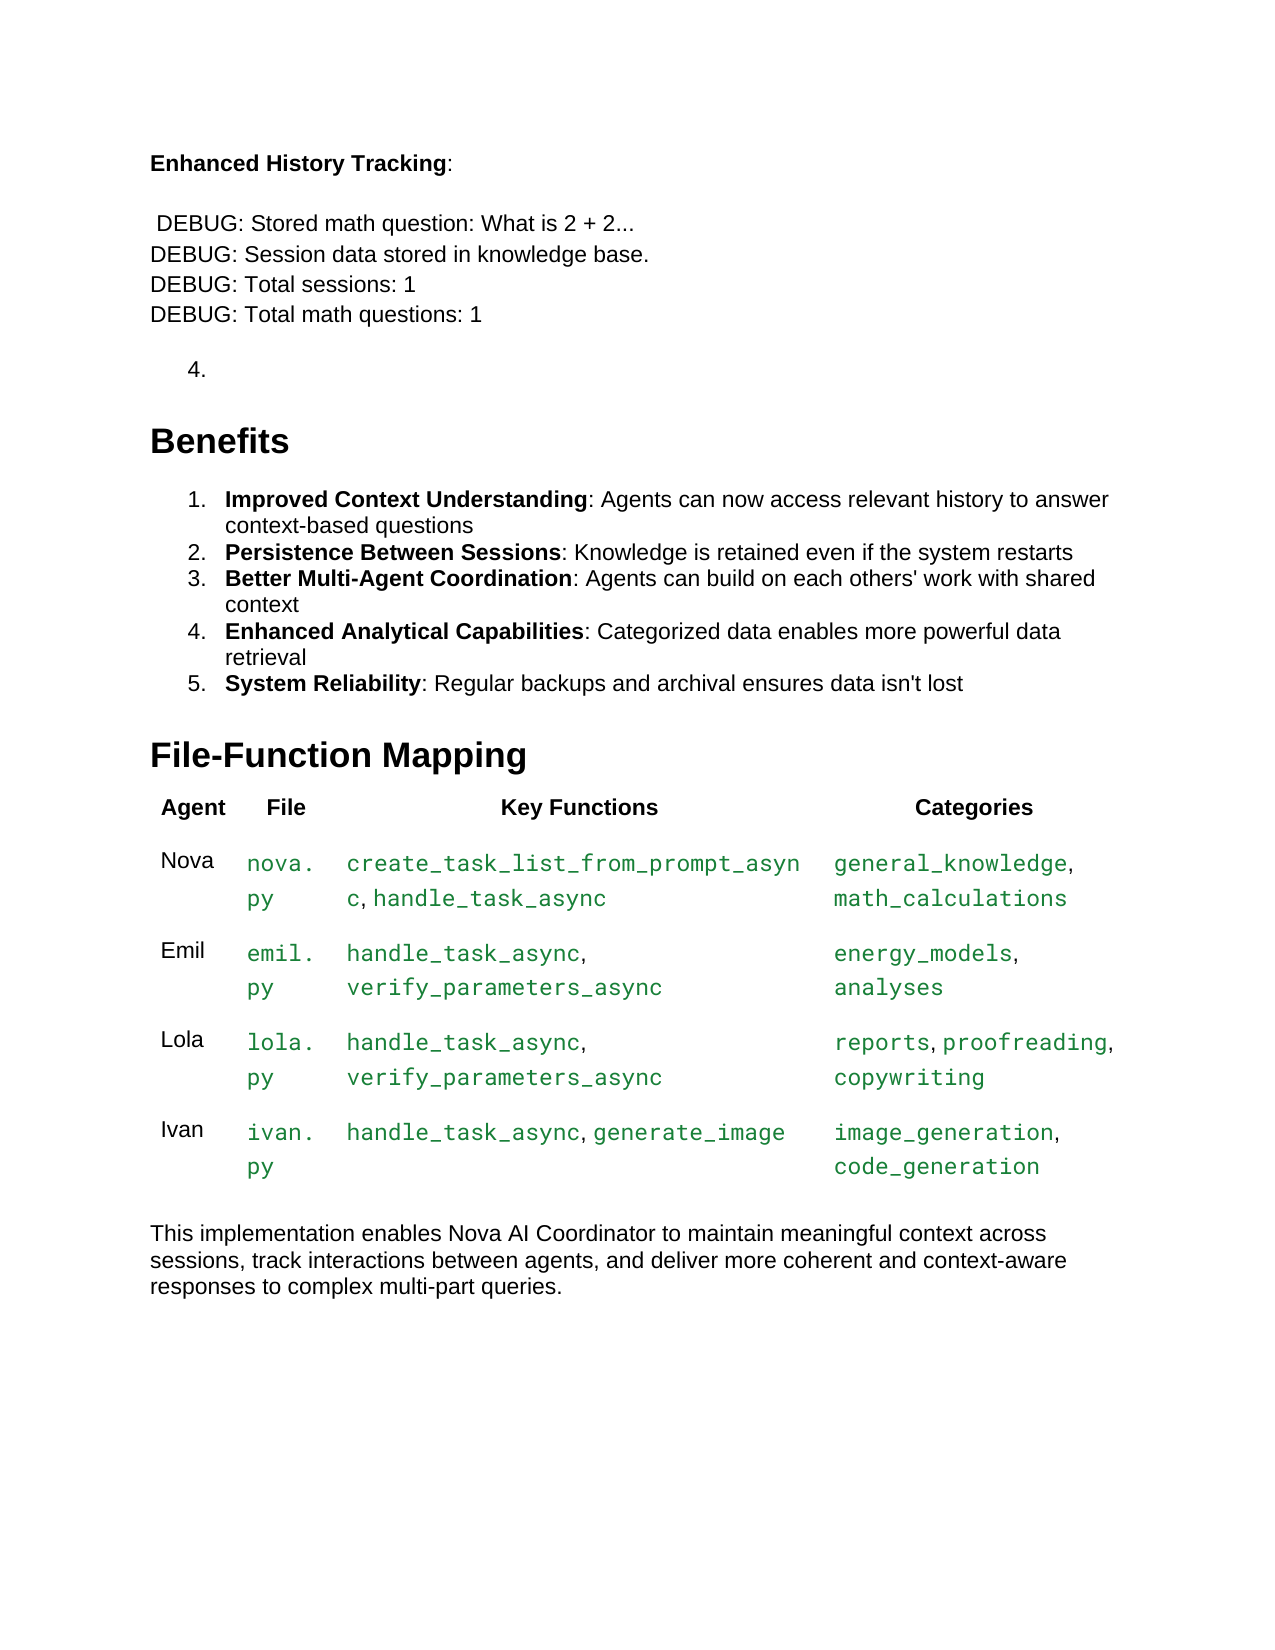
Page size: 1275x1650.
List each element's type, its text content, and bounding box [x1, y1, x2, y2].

text Enhanced History Tracking: DEBUG: Stored math question: What is 2 + 2... [150, 150, 1125, 237]
list Enhanced Analytical Capabilities: Categorized data enables more powerful data retrieval [187, 618, 1125, 670]
table_cell reports, proofreading, copywriting [823, 1016, 1125, 1106]
table_header Agent [150, 783, 236, 837]
table_header Categories [823, 783, 1125, 837]
table_header Key Functions [336, 783, 823, 837]
text DEBUG: Total math questions: 1 [150, 301, 1125, 327]
table_cell emil.py [236, 926, 336, 1016]
text DEBUG: Total sessions: 1 [150, 271, 1125, 297]
table_cell handle_task_async, verify_parameters_async [336, 926, 823, 1016]
list Persistence Between Sessions: Knowledge is retained even if the system restarts [187, 538, 1125, 565]
table_cell create_task_list_from_prompt_async, handle_task_async [336, 837, 823, 926]
table_cell handle_task_async, verify_parameters_async [336, 1016, 823, 1106]
subtitle File-Function Mapping [150, 734, 1125, 775]
table_cell handle_task_async, generate_image [336, 1106, 823, 1195]
text This implementation enables Nova AI Coordinator to maintain meaningful context across sessions, track interactions between agents, and deliver more coherent and context-aware responses to complex multi-part queries. [150, 1220, 1125, 1299]
list Improved Context Understanding: Agents can now access relevant history to answer context-based questions [187, 486, 1125, 538]
subtitle Benefits [150, 420, 1125, 461]
table_cell Lola [150, 1016, 236, 1106]
text DEBUG: Session data stored in knowledge base. [150, 241, 1125, 267]
table_cell Nova [150, 837, 236, 926]
table_cell image_generation, code_generation [823, 1106, 1125, 1195]
table_cell lola.py [236, 1016, 336, 1106]
table_cell ivan.py [236, 1106, 336, 1195]
table_cell Emil [150, 926, 236, 1016]
table_cell Ivan [150, 1106, 236, 1195]
table_cell general_knowledge, math_calculations [823, 837, 1125, 926]
table_header File [236, 783, 336, 837]
table_cell nova.py [236, 837, 336, 926]
table_cell energy_models, analyses [823, 926, 1125, 1016]
list System Reliability: Regular backups and archival ensures data isn't lost [187, 670, 1125, 697]
list Better Multi-Agent Coordination: Agents can build on each others' work with shared context [187, 565, 1125, 618]
